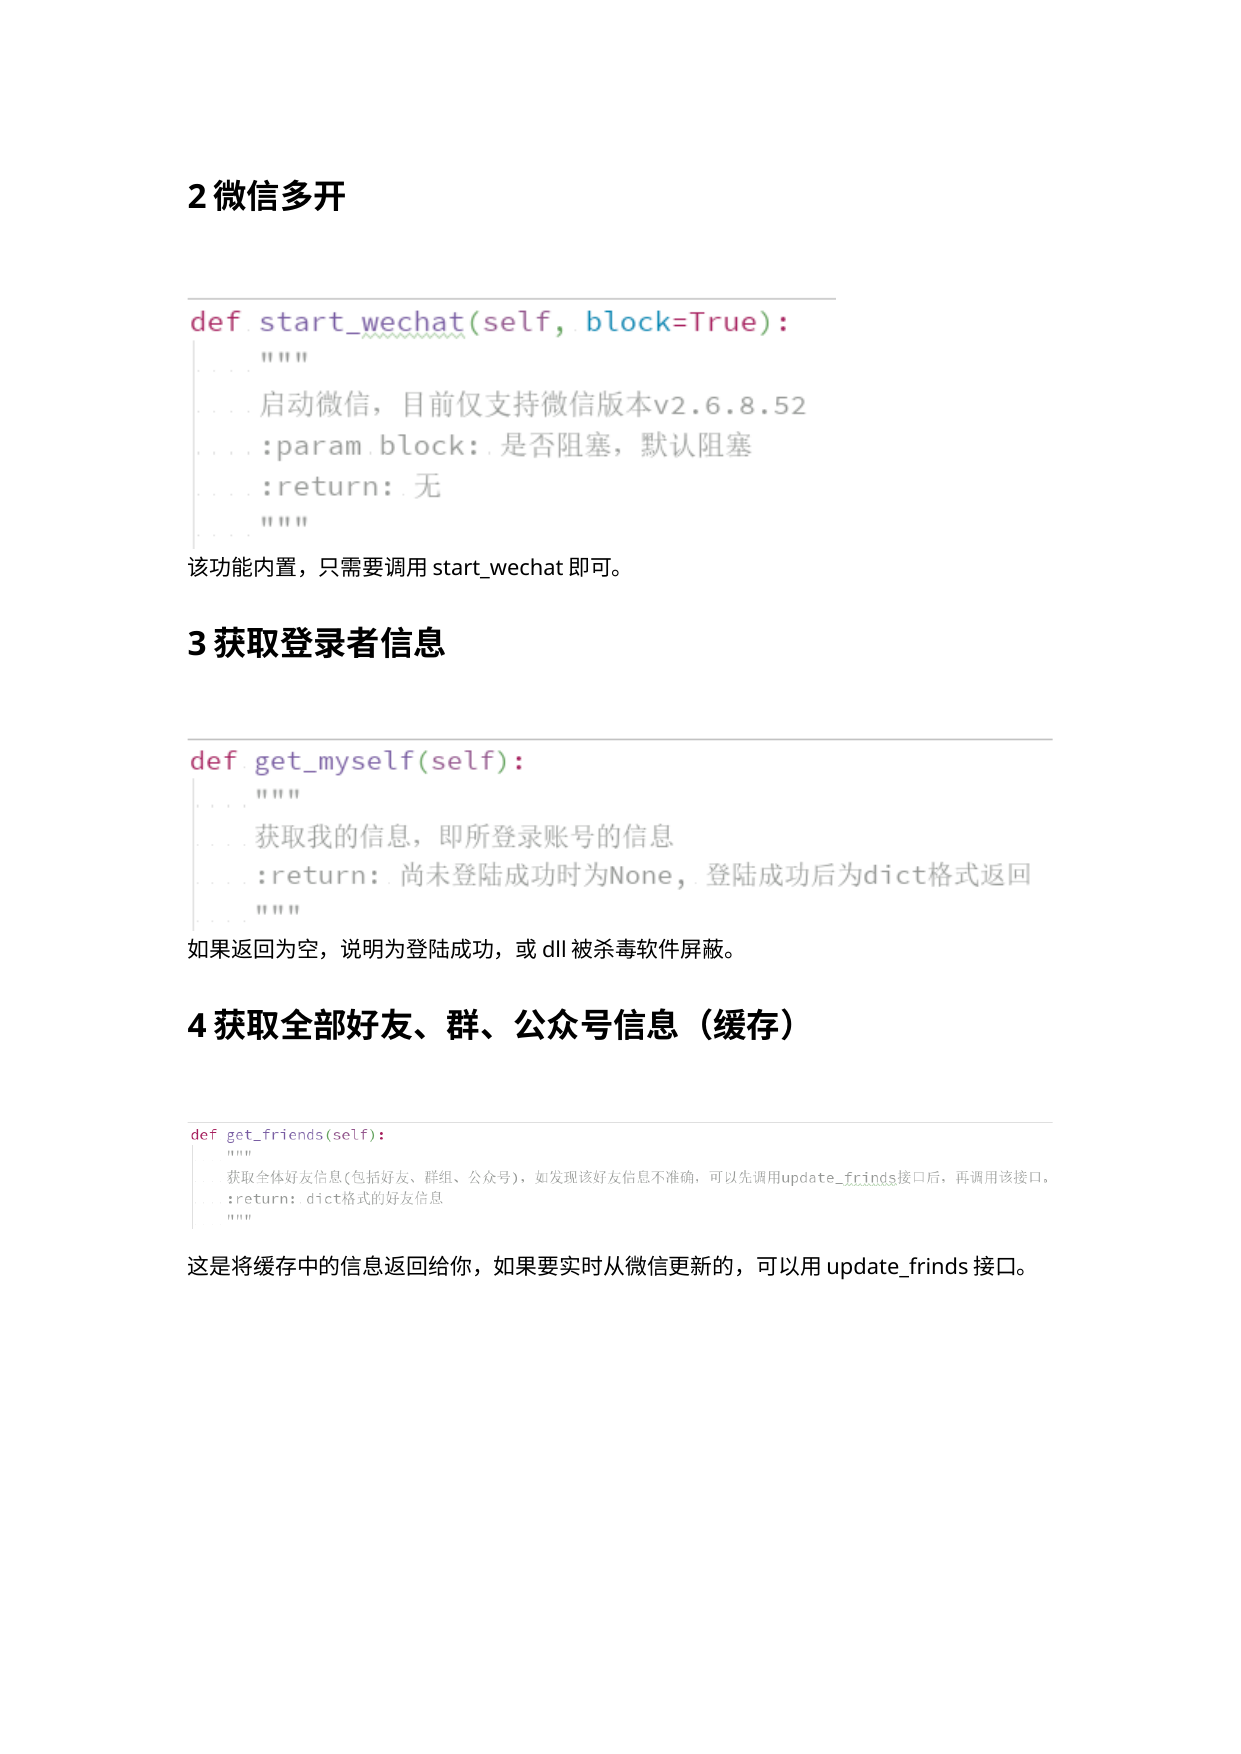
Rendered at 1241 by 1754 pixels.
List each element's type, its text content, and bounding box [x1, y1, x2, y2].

subtitle 3获取登录者信息 [187, 609, 1053, 674]
subtitle 2微信多开 [187, 162, 1053, 227]
subtitle 4获取全部好友、群、公众号信息（缓存） [187, 991, 1053, 1056]
picture [187, 289, 836, 549]
picture [187, 1118, 1053, 1229]
text 这是将缓存中的信息返回给你，如果要实时从微信更新的，可以用update_frinds接口。 [187, 1248, 1053, 1281]
picture [187, 736, 1053, 931]
text 该功能内置，只需要调用start_wechat即可。 [187, 549, 1053, 582]
text 如果返回为空，说明为登陆成功，或dll被杀毒软件屏蔽。 [187, 931, 1053, 964]
